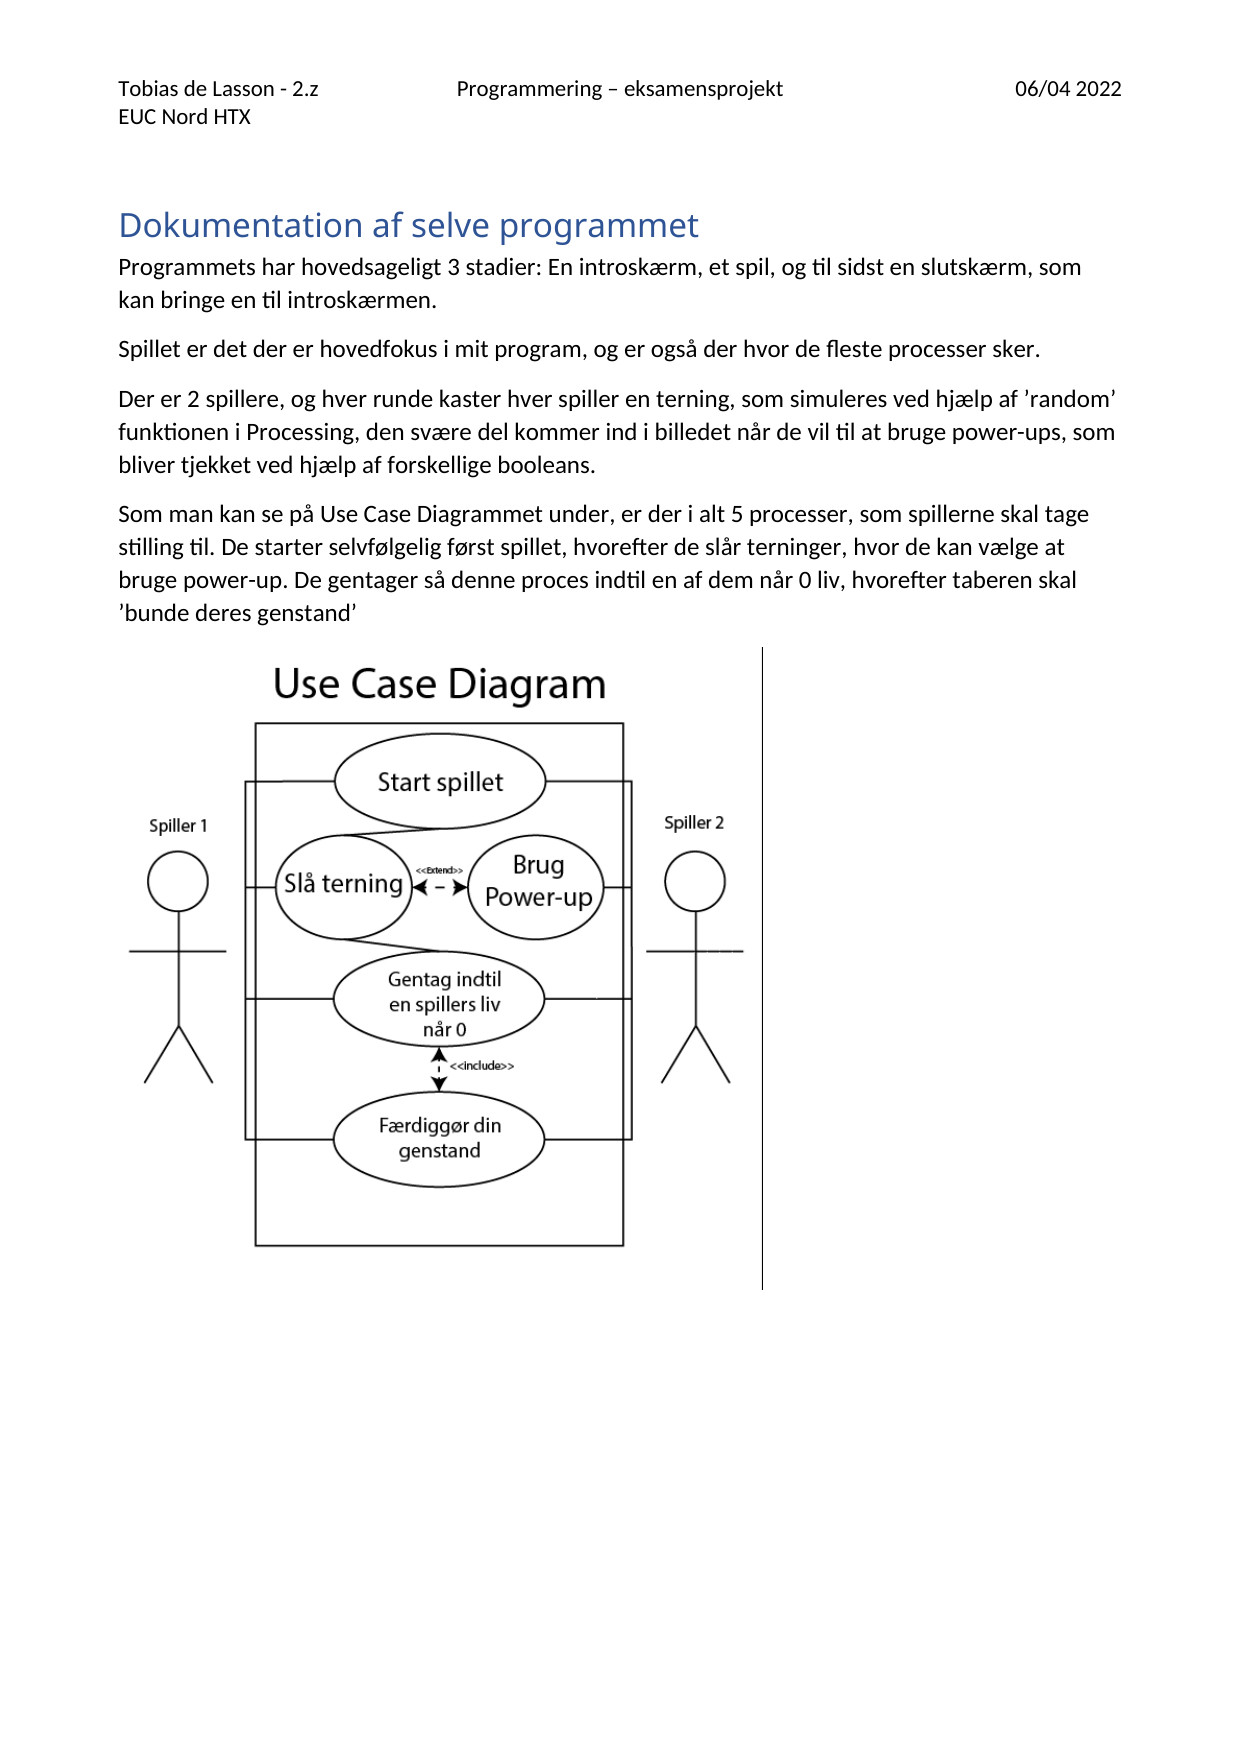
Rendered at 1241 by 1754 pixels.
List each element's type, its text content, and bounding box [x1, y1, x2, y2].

subtitle Dokumentation af selve programmet [118, 202, 1122, 248]
text Der er 2 spillere, og hver runde kaster hver spiller en terning, som simuleres ved hjælp af ’random’ funktionen i Processing, den svære del kommer ind i billedet når de vil til at bruge power-ups, som bliver tjekket ved hjælp af forskellige booleans. [118, 383, 1122, 479]
text Som man kan se på Use Case Diagrammet under, er der i alt 5 processer, som spillerne skal tage stilling til. De starter selvfølgelig først spillet, hvorefter de slår terninger, hvor de kan vælge at bruge power-up. De gentager så denne proces indtil en af dem når 0 liv, hvorefter taberen skal ’bunde deres genstand’ [118, 499, 1122, 628]
picture [118, 647, 763, 1290]
text Programmets har hovedsageligt 3 stadier: En introskærm, et spil, og til sidst en slutskærm, som kan bringe en til introskærmen. [118, 251, 1122, 314]
text Spillet er det der er hovedfokus i mit program, og er også der hvor de fleste processer sker. [118, 334, 1122, 364]
